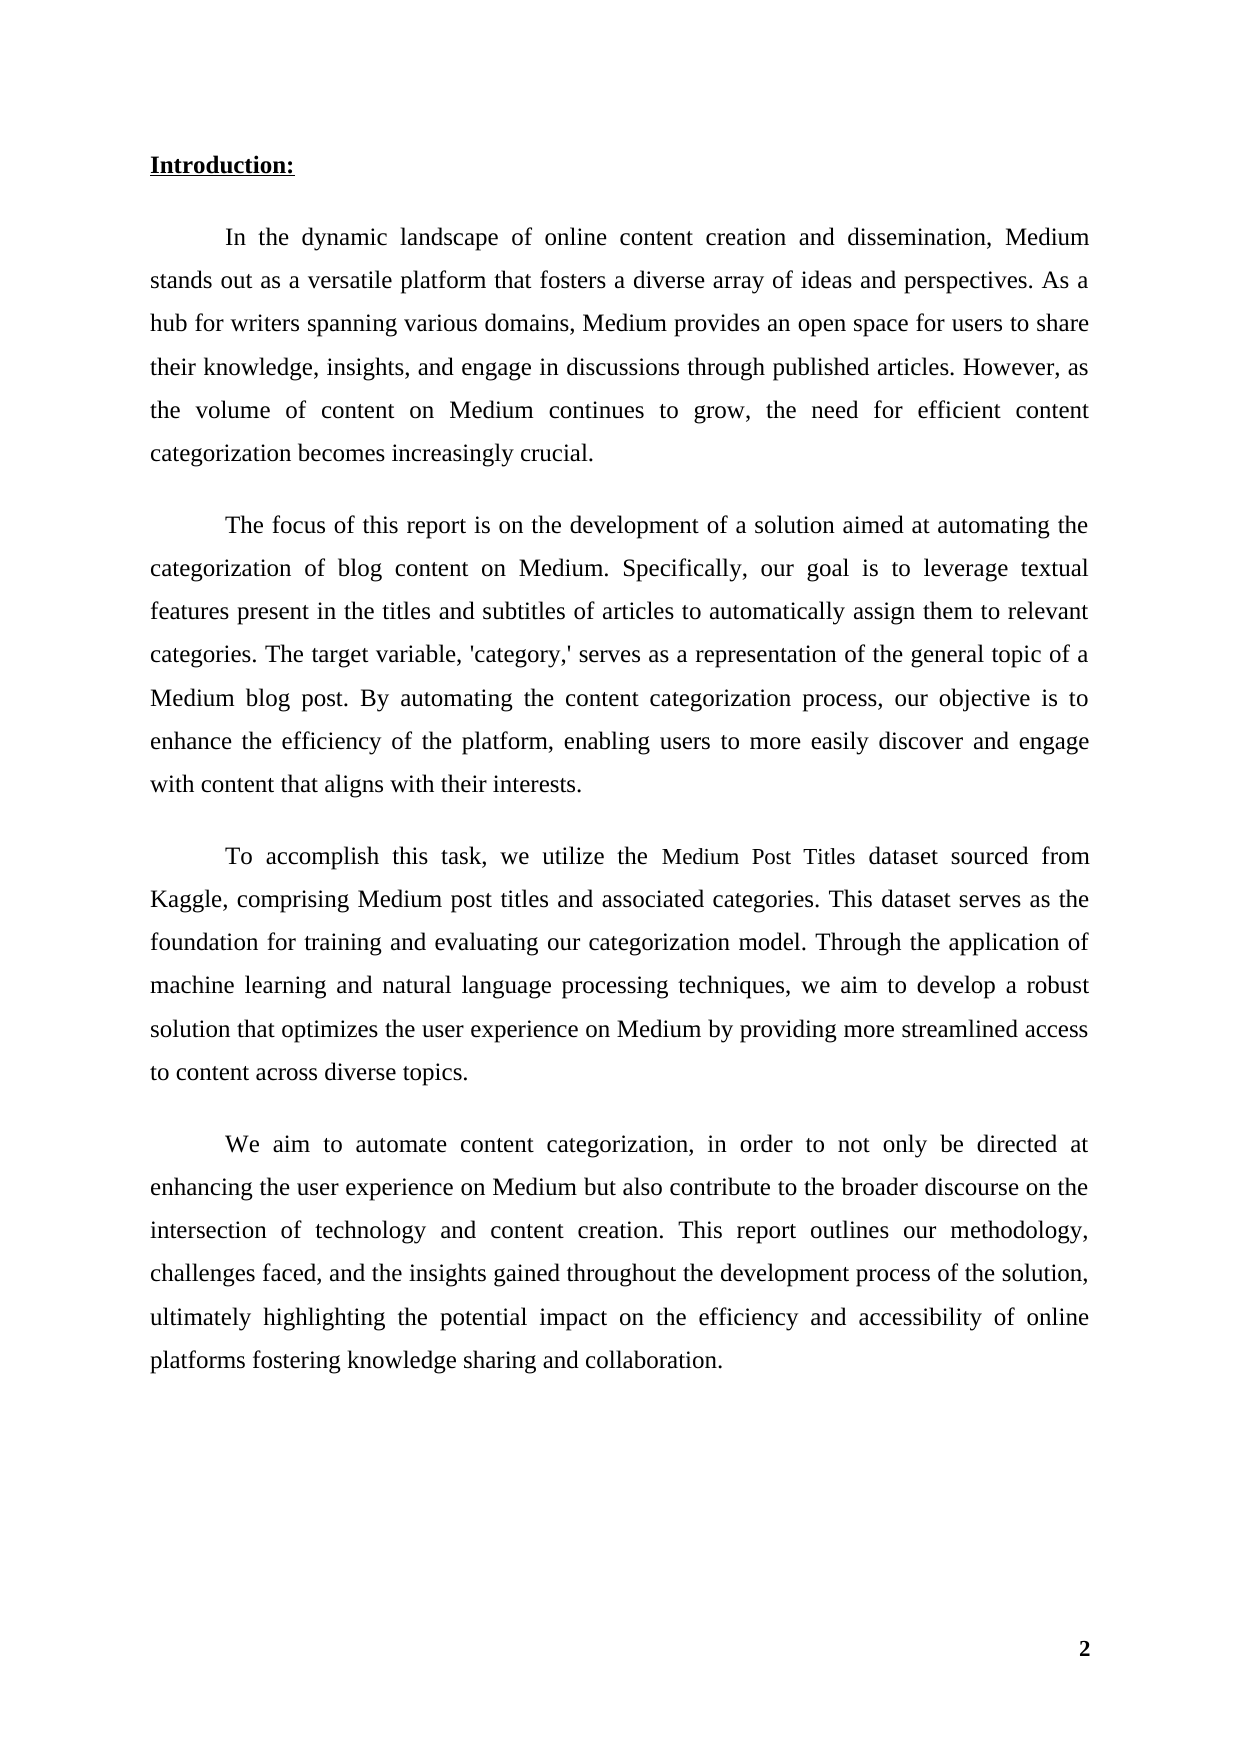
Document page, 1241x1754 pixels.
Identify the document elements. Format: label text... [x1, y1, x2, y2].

text Introduction: [150, 150, 1090, 179]
text We aim to automate content categorization, in order to not only be directed at enhancing the user experience on Medium but also contribute to the broader discourse on the intersection of technology and content creation. This report outlines our methodology, challenges faced, and the insights gained throughout the development process of the solution, ultimately highlighting the potential impact on the efficiency and accessibility of online platforms fostering knowledge sharing and collaboration. [150, 1129, 1090, 1373]
text The focus of this report is on the development of a solution aimed at automating the categorization of blog content on Medium. Specifically, our goal is to leverage textual features present in the titles and subtitles of articles to automatically assign them to relevant categories. The target variable, 'category,' serves as a representation of the general topic of a Medium blog post. By automating the content categorization process, our objective is to enhance the efficiency of the platform, enabling users to more easily discover and engage with content that aligns with their interests. [150, 510, 1090, 798]
text To accomplish this task, we utilize the Medium Post Titles dataset sourced from Kaggle, comprising Medium post titles and associated categories. This dataset serves as the foundation for training and evaluating our categorization model. Through the application of machine learning and natural language processing techniques, we aim to develop a robust solution that optimizes the user experience on Medium by providing more streamlined access to content across diverse topics. [150, 841, 1090, 1086]
text In the dynamic landscape of online content creation and dissemination, Medium stands out as a versatile platform that fosters a diverse array of ideas and perspectives. As a hub for writers spanning various domains, Medium provides an open space for users to share their knowledge, insights, and engage in discussions through published articles. However, as the volume of content on Medium continues to grow, the need for efficient content categorization becomes increasingly crucial. [150, 222, 1090, 467]
